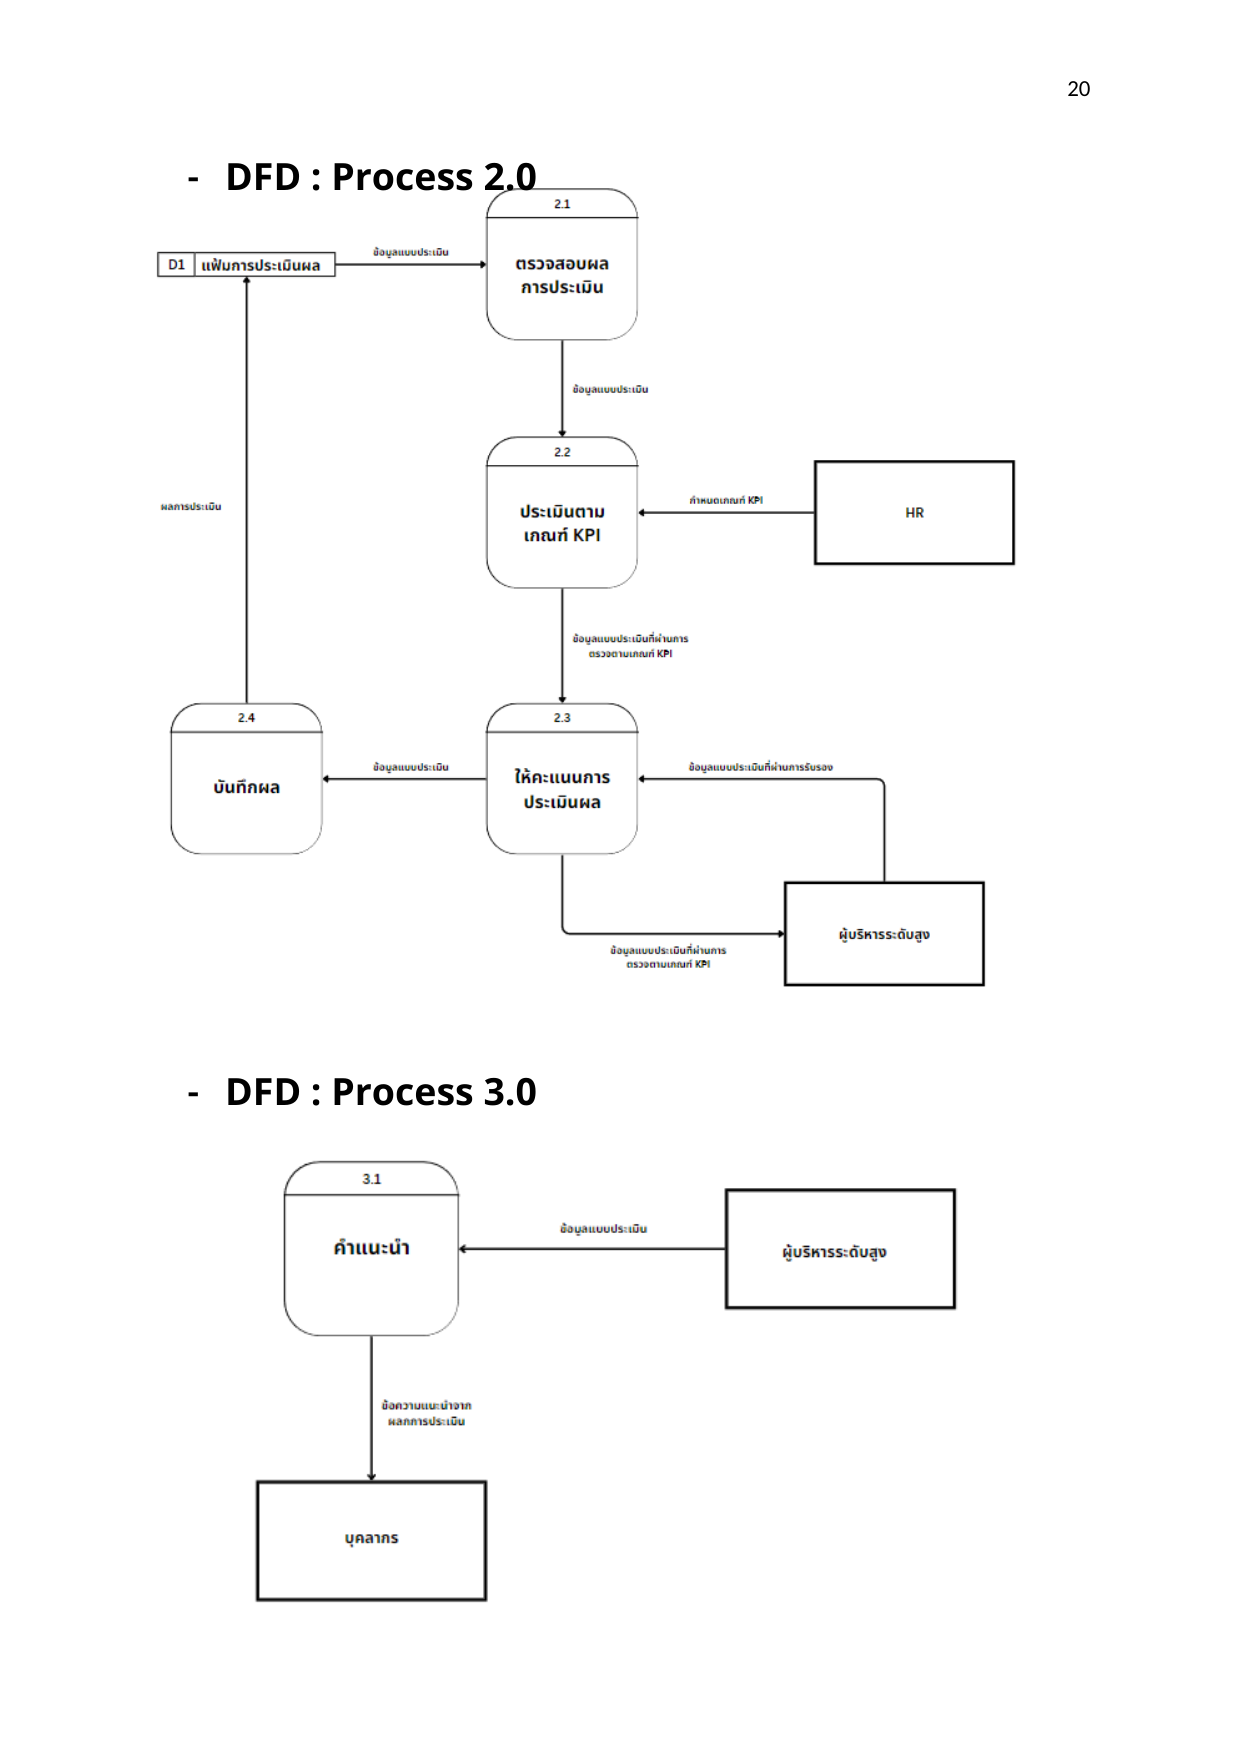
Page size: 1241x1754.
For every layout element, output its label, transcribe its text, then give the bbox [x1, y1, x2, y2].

list DFD : Process 2.0 [187, 150, 1090, 201]
list DFD : Process 3.0 [187, 1066, 1090, 1117]
picture [66, 151, 1091, 1730]
